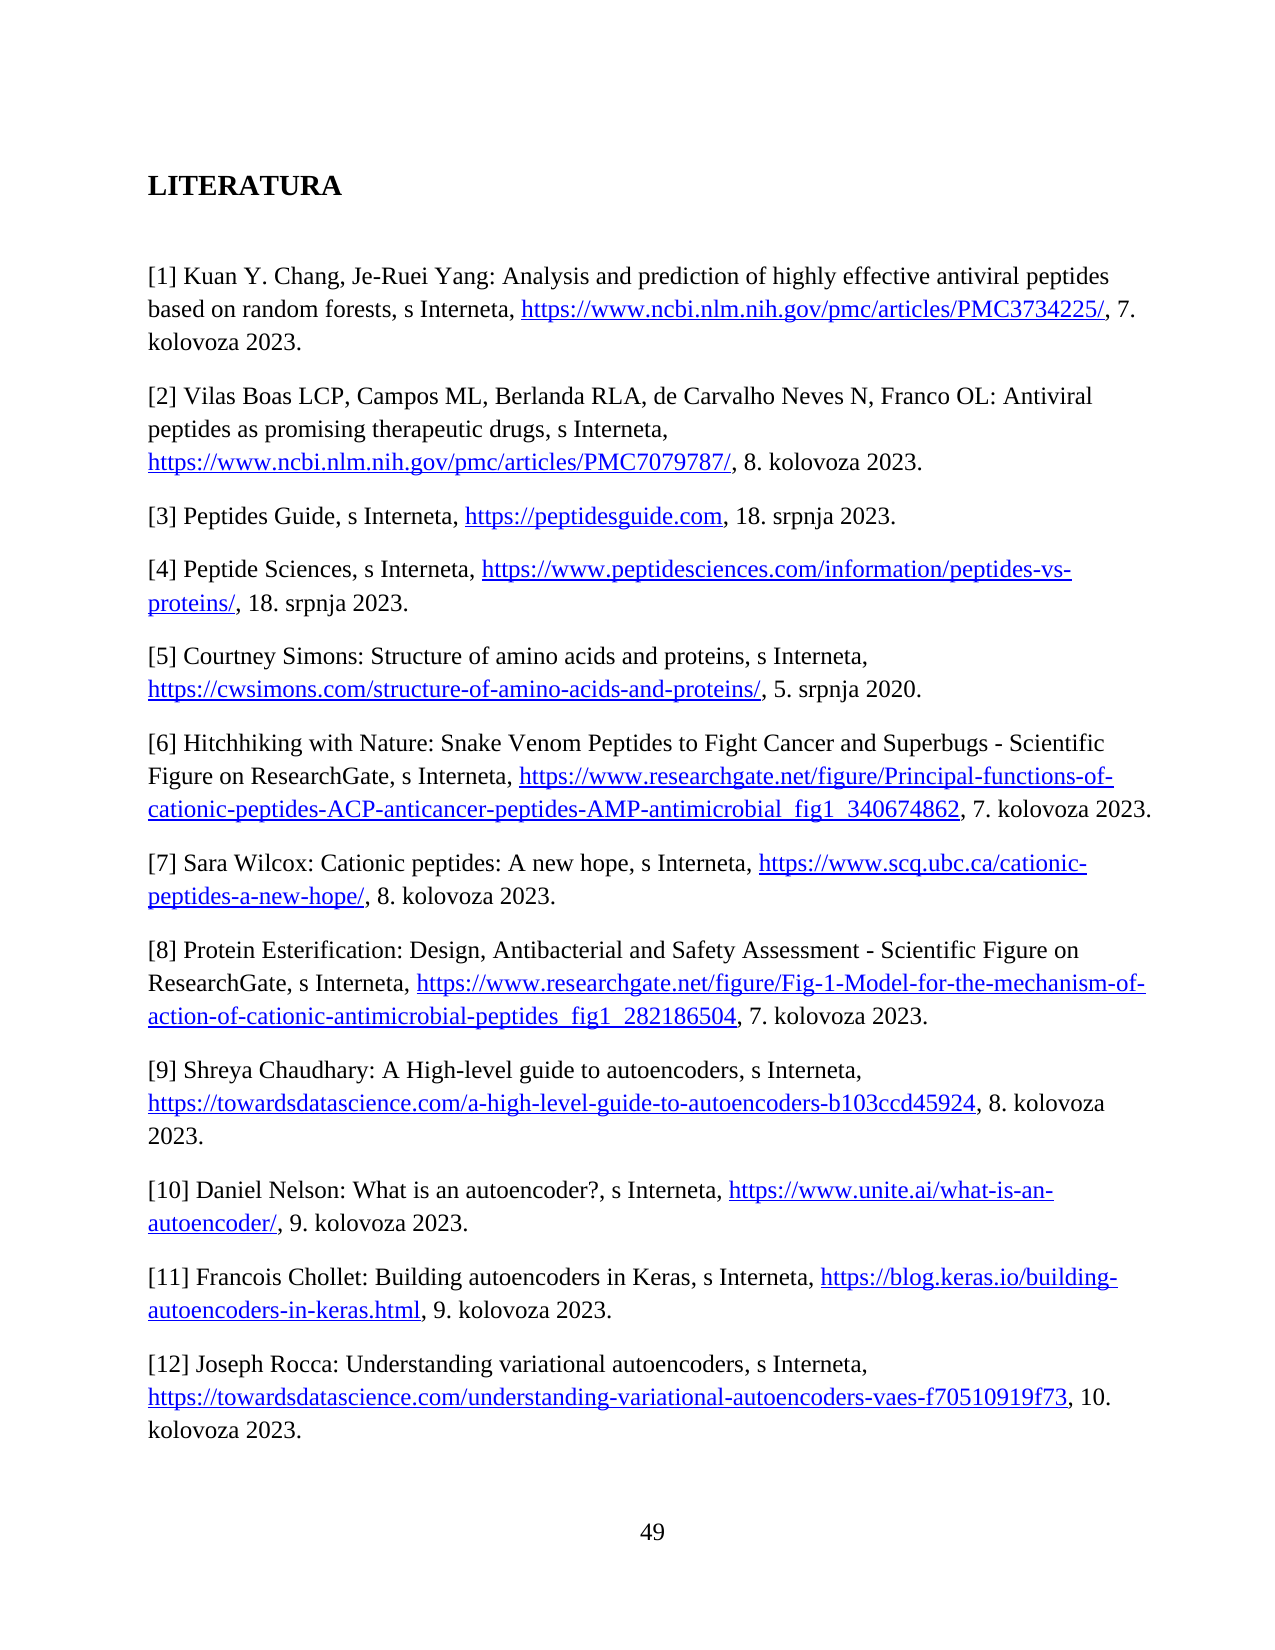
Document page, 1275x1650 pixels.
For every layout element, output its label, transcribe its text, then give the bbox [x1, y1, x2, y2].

text [1] Kuan Y. Chang, Je-Ruei Yang: Analysis and prediction of highly effective antiviral peptides based on random forests, s Interneta, https://www.ncbi.nlm.nih.gov/pmc/articles/PMC3734225/, 7. kolovoza 2023. [148, 261, 1157, 356]
text [8] Protein Esterification: Design, Antibacterial and Safety Assessment - Scientific Figure on ResearchGate, s Interneta, https://www.researchgate.net/figure/Fig-1-Model-for-the-mechanism-of-action-of-cationic-antimicrobial-peptides_fig1_282186504, 7. kolovoza 2023. [148, 935, 1157, 1030]
text [2] Vilas Boas LCP, Campos ML, Berlanda RLA, de Carvalho Neves N, Franco OL: Antiviral peptides as promising therapeutic drugs, s Interneta, https://www.ncbi.nlm.nih.gov/pmc/articles/PMC7079787/, 8. kolovoza 2023. [148, 381, 1157, 476]
text [9] Shreya Chaudhary: A High-level guide to autoencoders, s Interneta, https://towardsdatascience.com/a-high-level-guide-to-autoencoders-b103ccd45924, 8. kolovoza 2023. [148, 1055, 1157, 1150]
subtitle LITERATURA [148, 168, 1157, 202]
text [11] Francois Chollet: Building autoencoders in Keras, s Interneta, https://blog.keras.io/building-autoencoders-in-keras.html, 9. kolovoza 2023. [148, 1262, 1157, 1323]
text [6] Hitchhiking with Nature: Snake Venom Peptides to Fight Cancer and Superbugs - Scientific Figure on ResearchGate, s Interneta, https://www.researchgate.net/figure/Principal-functions-of-cationic-peptides-ACP-anticancer-peptides-AMP-antimicrobial_fig1_340674862, 7. kolovoza 2023. [148, 728, 1157, 823]
text [12] Joseph Rocca: Understanding variational autoencoders, s Interneta, https://towardsdatascience.com/understanding-variational-autoencoders-vaes-f70510919f73, 10. kolovoza 2023. [148, 1349, 1157, 1443]
text [4] Peptide Sciences, s Interneta, https://www.peptidesciences.com/information/peptides-vs-proteins/, 18. srpnja 2023. [148, 554, 1157, 616]
text [10] Daniel Nelson: What is an autoencoder?, s Interneta, https://www.unite.ai/what-is-an-autoencoder/, 9. kolovoza 2023. [148, 1175, 1157, 1237]
text [3] Peptides Guide, s Interneta, https://peptidesguide.com, 18. srpnja 2023. [148, 501, 1157, 529]
text [7] Sara Wilcox: Cationic peptides: A new hope, s Interneta, https://www.scq.ubc.ca/cationic-peptides-a-new-hope/, 8. kolovoza 2023. [148, 848, 1157, 910]
text [5] Courtney Simons: Structure of amino acids and proteins, s Interneta, https://cwsimons.com/structure-of-amino-acids-and-proteins/, 5. srpnja 2020. [148, 641, 1157, 703]
